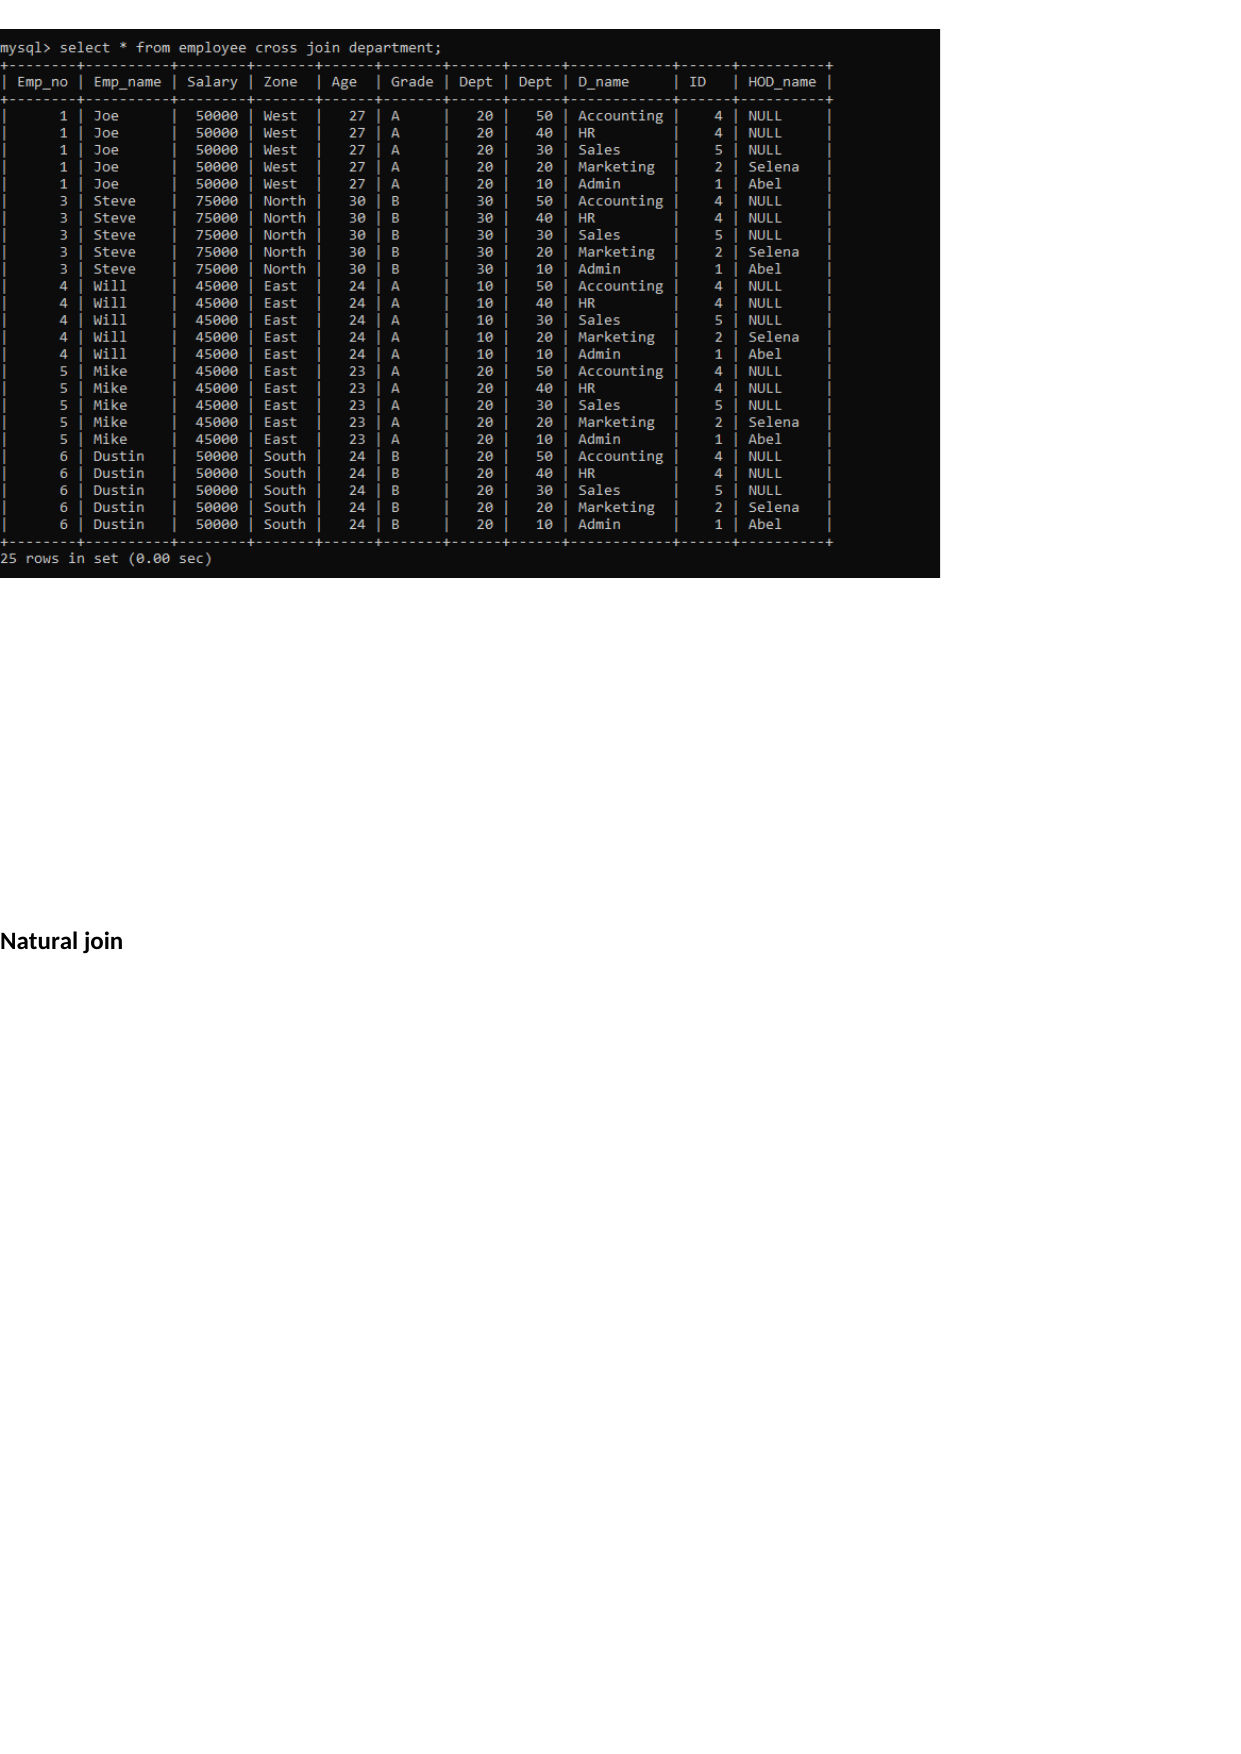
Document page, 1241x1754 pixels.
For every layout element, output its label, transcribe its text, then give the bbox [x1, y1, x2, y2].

text Natural join [0, 925, 1110, 955]
picture [0, 29, 941, 578]
